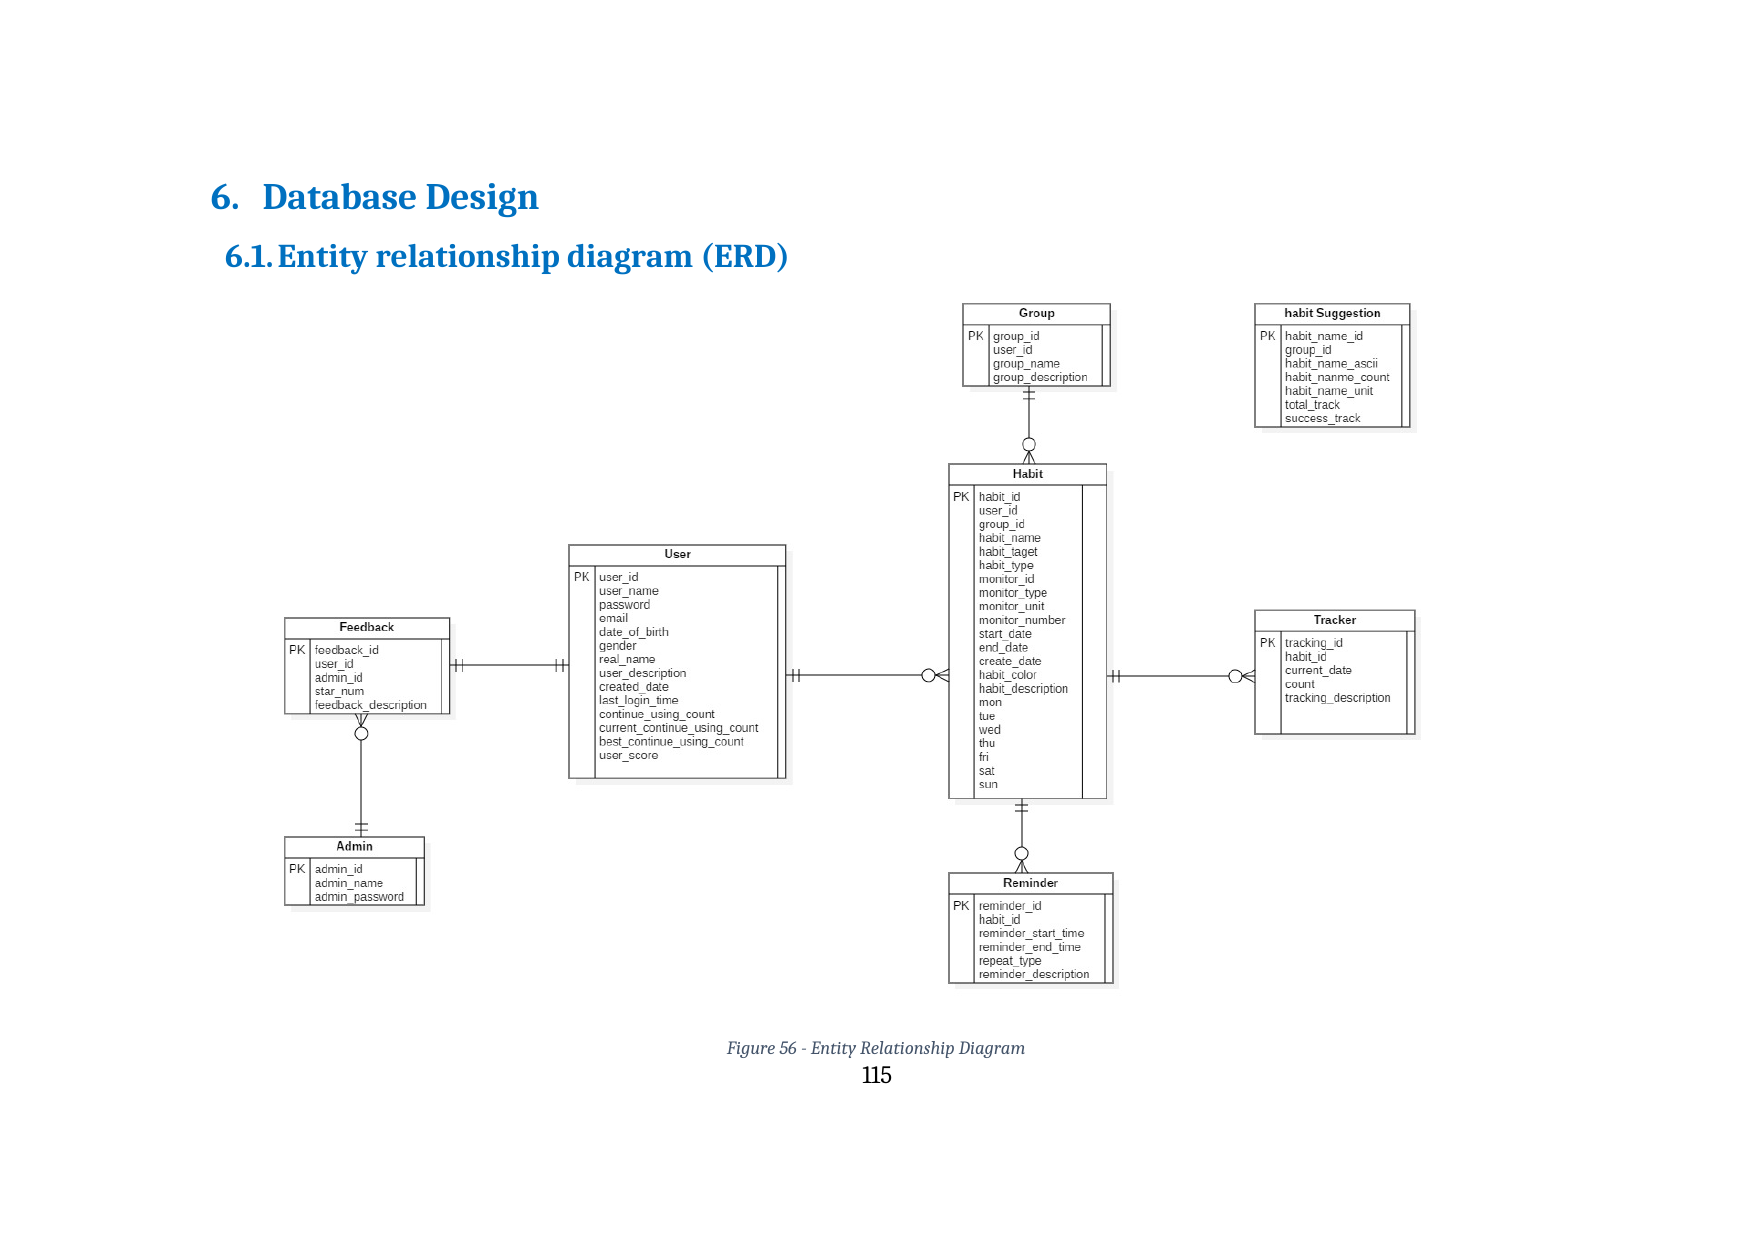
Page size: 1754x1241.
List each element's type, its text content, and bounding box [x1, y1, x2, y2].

list Entity relationship diagram (ERD) [225, 238, 1604, 276]
text Figure 56 - Entity Relationship Diagram [150, 1037, 1604, 1059]
picture [275, 294, 1450, 1019]
text Database Design [225, 176, 1604, 219]
